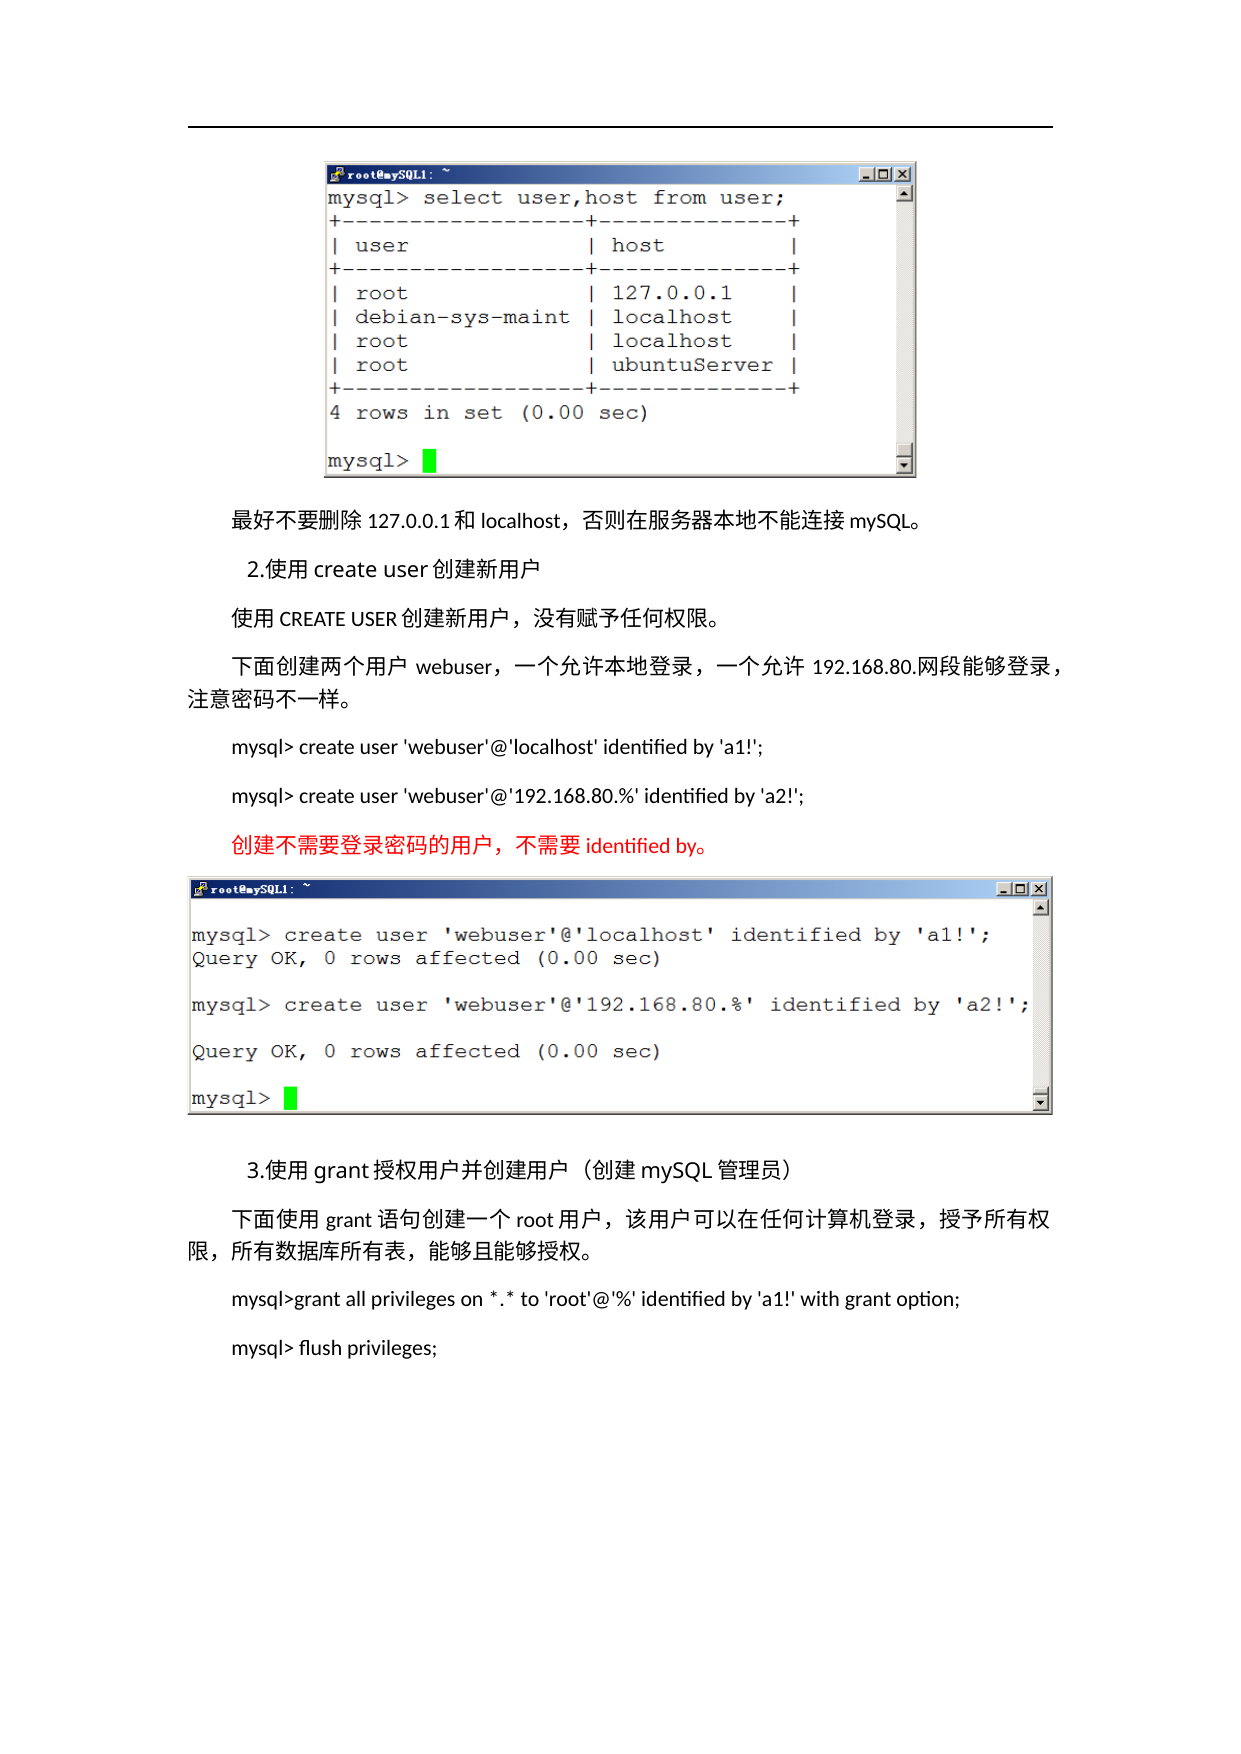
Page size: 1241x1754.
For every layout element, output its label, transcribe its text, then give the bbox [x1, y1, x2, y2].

text 创建不需要登录密码的用户，不需要identified by。 [187, 828, 1053, 860]
text 使用CREATE USER创建新用户，没有赋予任何权限。 [187, 600, 1053, 633]
picture [323, 161, 917, 478]
text 使用grant授权用户并创建用户（创建mySQL管理员） [247, 1153, 1053, 1185]
text mysql> flush privileges; [187, 1331, 1053, 1364]
text 使用create user创建新用户 [247, 551, 1053, 584]
picture [187, 876, 1053, 1115]
text 下面创建两个用户webuser，一个允许本地登录，一个允许192.168.80.网段能够登录，注意密码不一样。 [187, 649, 1053, 714]
text 最好不要删除127.0.0.1和localhost，否则在服务器本地不能连接mySQL。 [187, 503, 1053, 535]
text mysql> create user 'webuser'@'localhost' identified by 'a1!'; [187, 730, 1053, 763]
text mysql> create user 'webuser'@'192.168.80.%' identified by 'a2!'; [187, 779, 1053, 811]
text 下面使用grant语句创建一个root用户，该用户可以在任何计算机登录，授予所有权限，所有数据库所有表，能够且能够授权。 [187, 1201, 1053, 1266]
text mysql>grant all privileges on *.* to 'root'@'%' identified by 'a1!' with grant option; [187, 1283, 1053, 1315]
